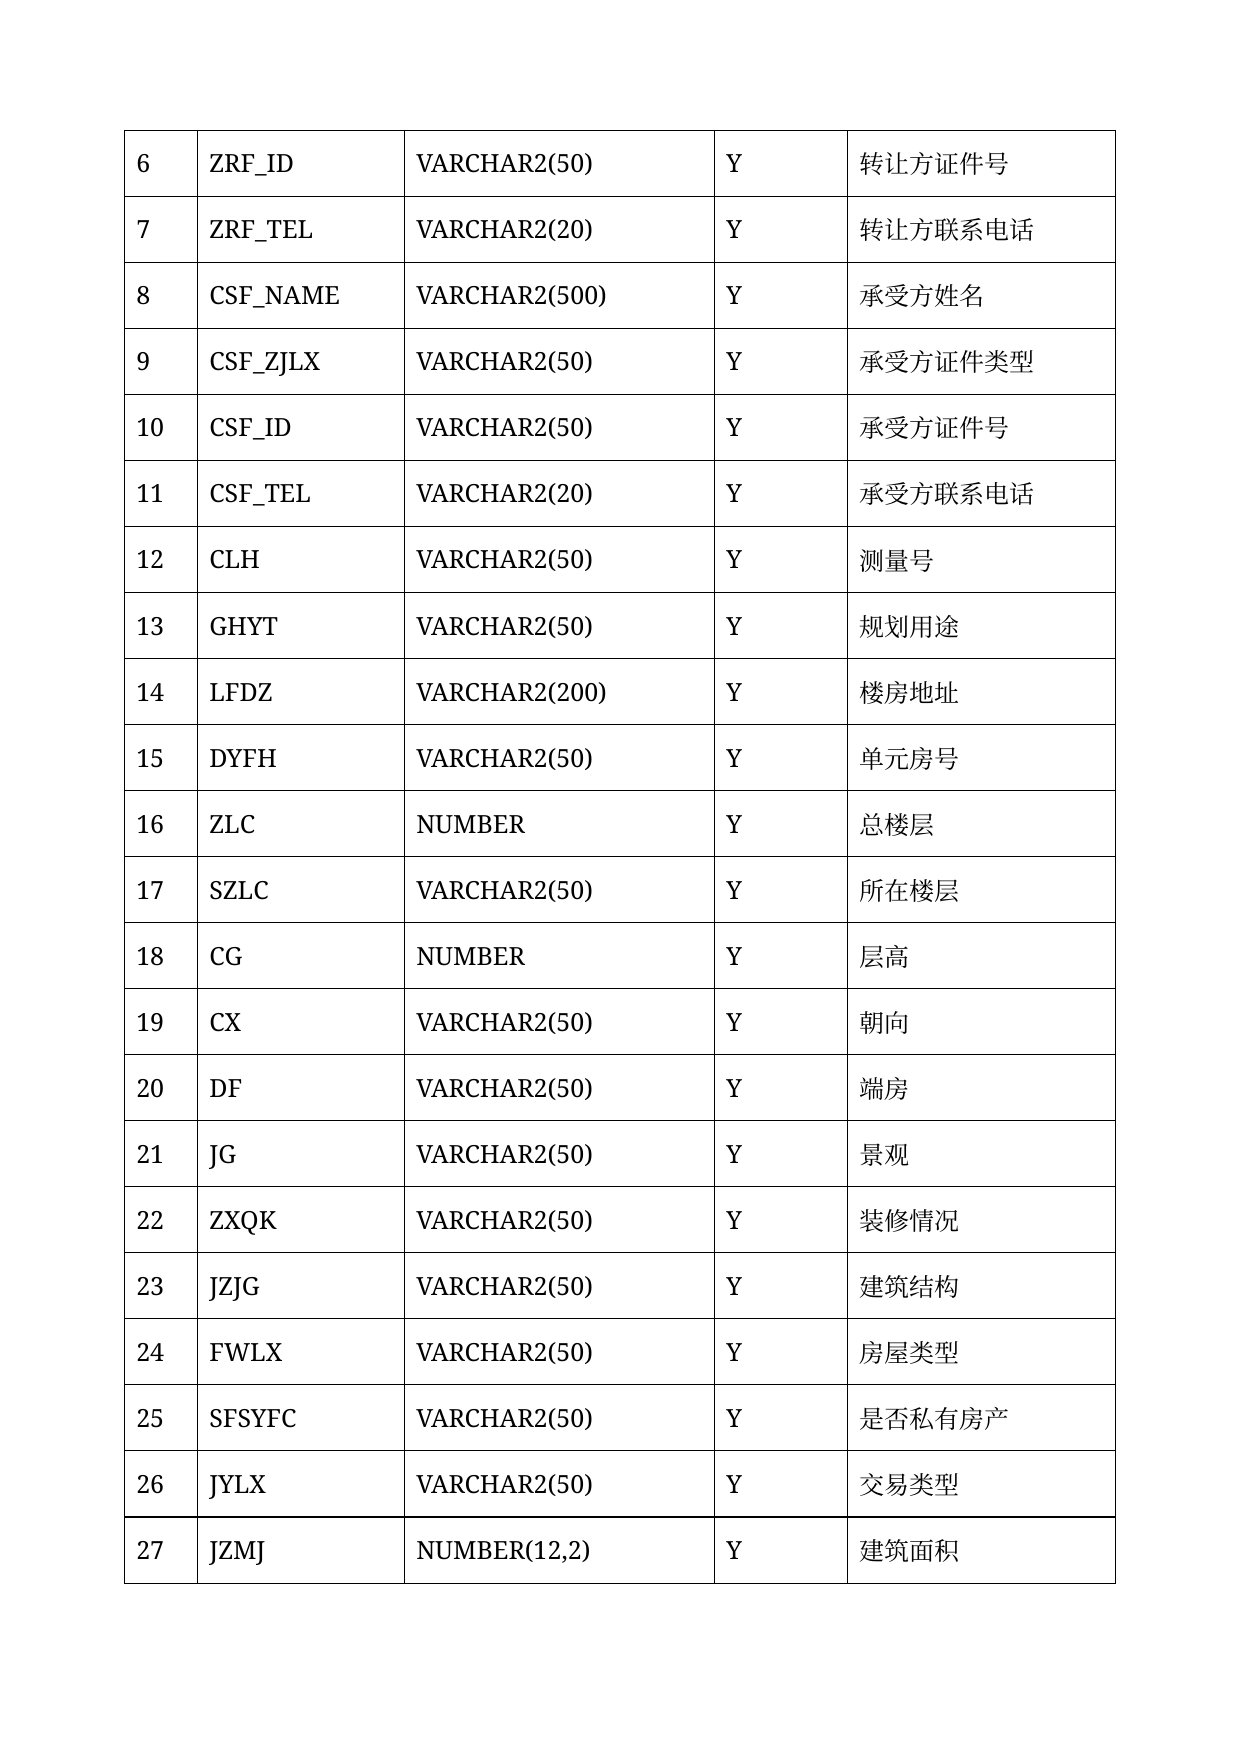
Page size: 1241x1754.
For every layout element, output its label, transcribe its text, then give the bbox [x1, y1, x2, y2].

table_cell LFDZ [198, 659, 404, 724]
table_cell FWLX [198, 1319, 404, 1384]
table_cell JYLX [198, 1451, 404, 1516]
table_cell VARCHAR2(50) [405, 1187, 714, 1252]
table_cell Y [715, 791, 847, 856]
table_cell Y [715, 923, 847, 988]
table_cell CLH [198, 527, 404, 592]
table_cell VARCHAR2(50) [405, 1253, 714, 1318]
table_cell 12 [125, 527, 197, 592]
table_cell 24 [125, 1319, 197, 1384]
table_cell Y [715, 659, 847, 724]
table_cell Y [715, 527, 847, 592]
table_cell 景观 [848, 1121, 1115, 1186]
table_cell 6 [125, 131, 197, 196]
table_cell VARCHAR2(50) [405, 725, 714, 790]
table_cell CG [198, 923, 404, 988]
table_cell 总楼层 [848, 791, 1115, 856]
table_cell VARCHAR2(200) [405, 659, 714, 724]
table_cell VARCHAR2(50) [405, 857, 714, 922]
table_cell VARCHAR2(50) [405, 1319, 714, 1384]
table_cell 交易类型 [848, 1451, 1115, 1516]
table_cell Y [715, 131, 847, 196]
table_cell VARCHAR2(50) [405, 527, 714, 592]
table_cell 14 [125, 659, 197, 724]
table_cell 朝向 [848, 989, 1115, 1054]
table_cell ZLC [198, 791, 404, 856]
table_cell Y [715, 395, 847, 460]
table_cell Y [715, 1055, 847, 1120]
table_cell VARCHAR2(50) [405, 329, 714, 394]
table_cell NUMBER(12,2) [405, 1518, 714, 1582]
table_cell 单元房号 [848, 725, 1115, 790]
table_cell 承受方姓名 [848, 263, 1115, 328]
table_cell Y [715, 1253, 847, 1318]
table_cell VARCHAR2(500) [405, 263, 714, 328]
table_cell 转让方联系电话 [848, 197, 1115, 262]
table_cell VARCHAR2(50) [405, 1055, 714, 1120]
table_cell CSF_TEL [198, 461, 404, 526]
table_cell 21 [125, 1121, 197, 1186]
table_cell Y [715, 989, 847, 1054]
table_cell VARCHAR2(20) [405, 197, 714, 262]
table_cell 20 [125, 1055, 197, 1120]
table_cell VARCHAR2(50) [405, 1451, 714, 1516]
table_cell VARCHAR2(50) [405, 989, 714, 1054]
table_cell CSF_ZJLX [198, 329, 404, 394]
table_cell 23 [125, 1253, 197, 1318]
table_cell CX [198, 989, 404, 1054]
table_cell Y [715, 1319, 847, 1384]
table_cell 楼房地址 [848, 659, 1115, 724]
table_cell Y [715, 461, 847, 526]
table_cell VARCHAR2(50) [405, 1385, 714, 1450]
table_cell Y [715, 329, 847, 394]
table_cell Y [715, 725, 847, 790]
table_cell 承受方证件号 [848, 395, 1115, 460]
table_cell Y [715, 197, 847, 262]
table_cell VARCHAR2(50) [405, 131, 714, 196]
table_cell JZMJ [198, 1518, 404, 1582]
table_cell 17 [125, 857, 197, 922]
table_cell 16 [125, 791, 197, 856]
table_cell GHYT [198, 593, 404, 658]
table_cell DF [198, 1055, 404, 1120]
table_cell SZLC [198, 857, 404, 922]
table_cell 22 [125, 1187, 197, 1252]
table_cell 15 [125, 725, 197, 790]
table_cell 27 [125, 1518, 197, 1582]
table_cell Y [715, 1187, 847, 1252]
table_cell Y [715, 593, 847, 658]
table_cell CSF_NAME [198, 263, 404, 328]
table_cell SFSYFC [198, 1385, 404, 1450]
table_cell 承受方联系电话 [848, 461, 1115, 526]
table_cell 11 [125, 461, 197, 526]
table_cell 装修情况 [848, 1187, 1115, 1252]
table_cell Y [715, 1518, 847, 1582]
table_cell 是否私有房产 [848, 1385, 1115, 1450]
table_cell Y [715, 1385, 847, 1450]
table_cell 9 [125, 329, 197, 394]
table_cell VARCHAR2(50) [405, 395, 714, 460]
table_cell JG [198, 1121, 404, 1186]
table_cell 测量号 [848, 527, 1115, 592]
table_cell NUMBER [405, 923, 714, 988]
table_cell 10 [125, 395, 197, 460]
table_cell 8 [125, 263, 197, 328]
table_cell 端房 [848, 1055, 1115, 1120]
table_cell Y [715, 263, 847, 328]
table_cell 转让方证件号 [848, 131, 1115, 196]
table_cell JZJG [198, 1253, 404, 1318]
table_cell Y [715, 1121, 847, 1186]
table_cell DYFH [198, 725, 404, 790]
table_cell 19 [125, 989, 197, 1054]
table_cell ZRF_TEL [198, 197, 404, 262]
table_cell 房屋类型 [848, 1319, 1115, 1384]
table_cell 7 [125, 197, 197, 262]
table_cell 规划用途 [848, 593, 1115, 658]
table_cell 承受方证件类型 [848, 329, 1115, 394]
table_cell 层高 [848, 923, 1115, 988]
table_cell 建筑结构 [848, 1253, 1115, 1318]
table_cell CSF_ID [198, 395, 404, 460]
table_cell 25 [125, 1385, 197, 1450]
table_cell NUMBER [405, 791, 714, 856]
table_cell 13 [125, 593, 197, 658]
table_cell VARCHAR2(50) [405, 593, 714, 658]
table_cell VARCHAR2(50) [405, 1121, 714, 1186]
table_cell Y [715, 857, 847, 922]
table_cell 18 [125, 923, 197, 988]
table_cell VARCHAR2(20) [405, 461, 714, 526]
table_cell 建筑面积 [848, 1518, 1115, 1582]
table_cell ZRF_ID [198, 131, 404, 196]
table_cell 26 [125, 1451, 197, 1516]
table_cell ZXQK [198, 1187, 404, 1252]
table_cell 所在楼层 [848, 857, 1115, 922]
table_cell Y [715, 1451, 847, 1516]
